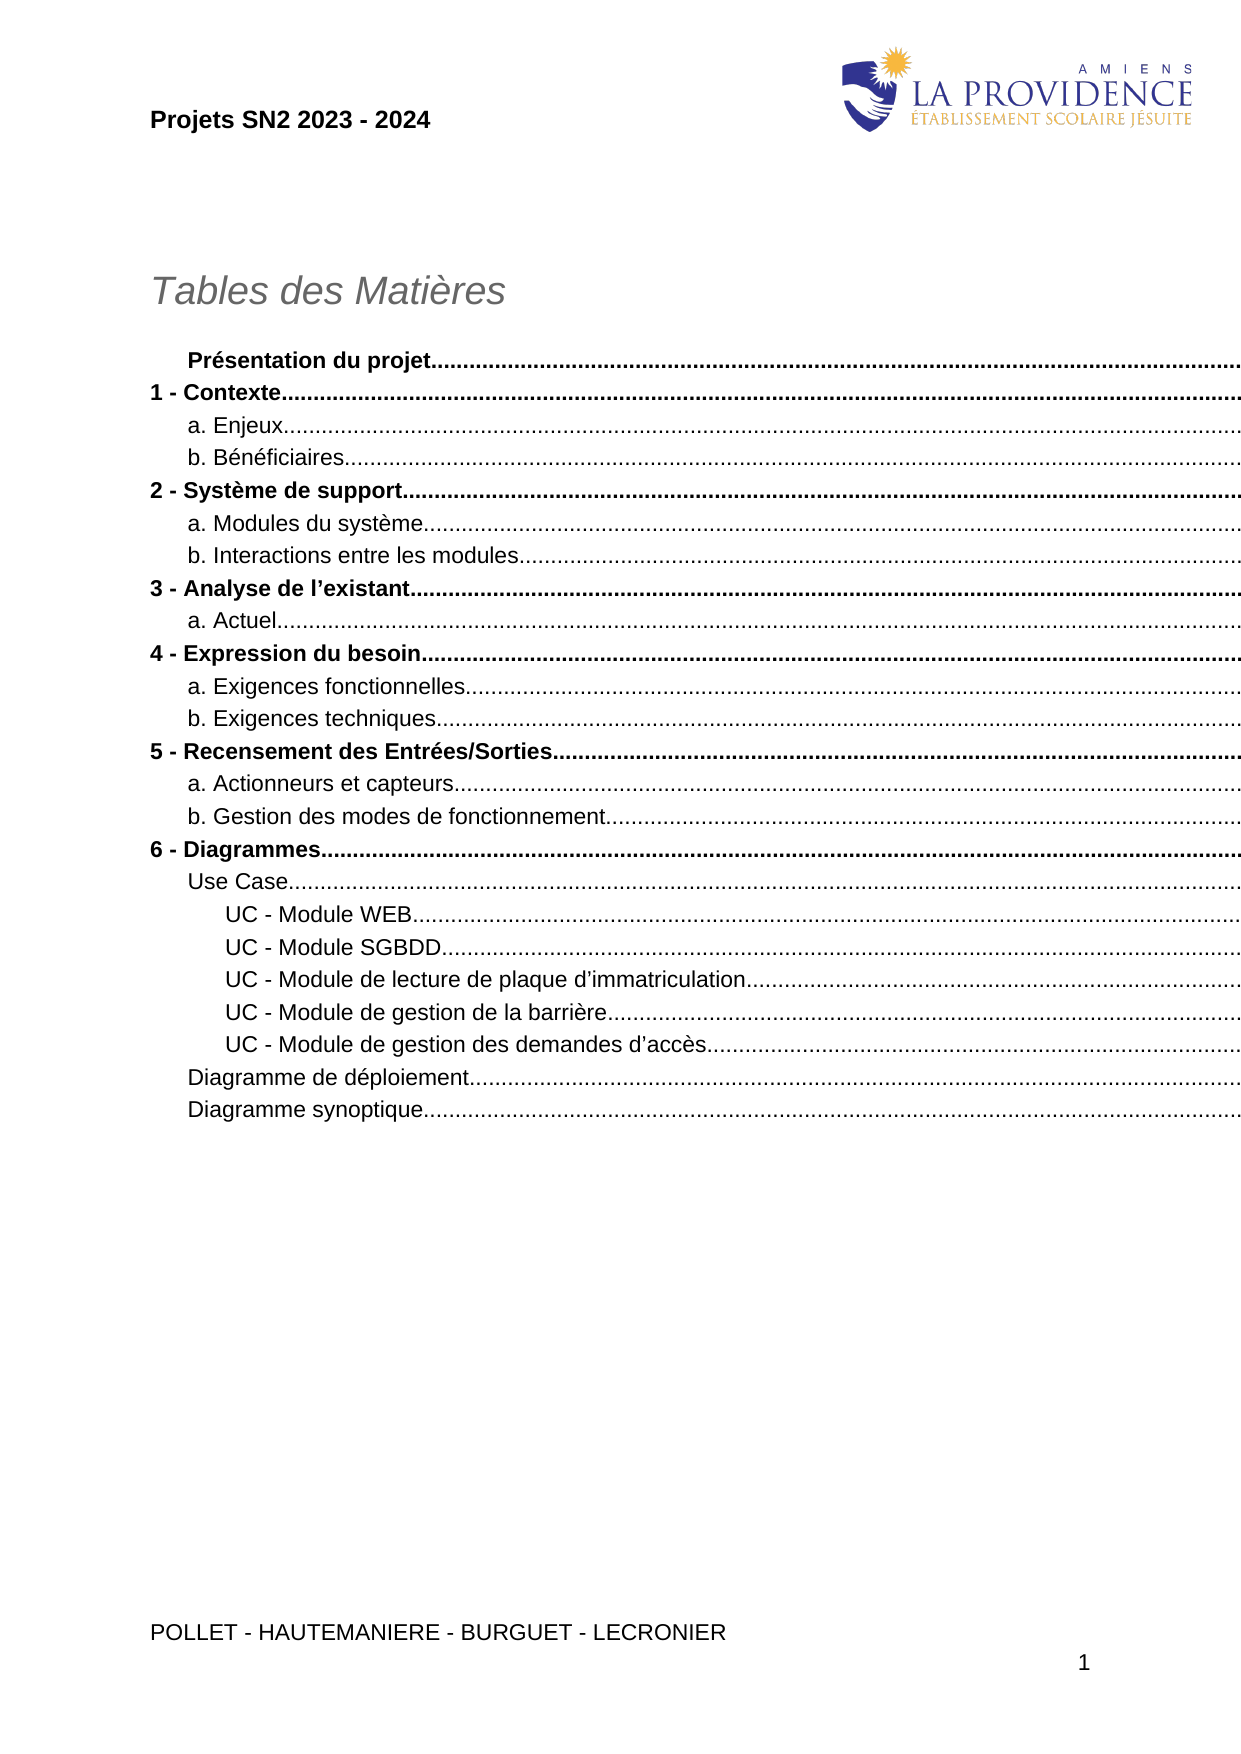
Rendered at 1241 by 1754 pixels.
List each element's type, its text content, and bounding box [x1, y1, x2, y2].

subtitle Tables des Matières [150, 268, 1090, 313]
picture [842, 46, 1192, 132]
